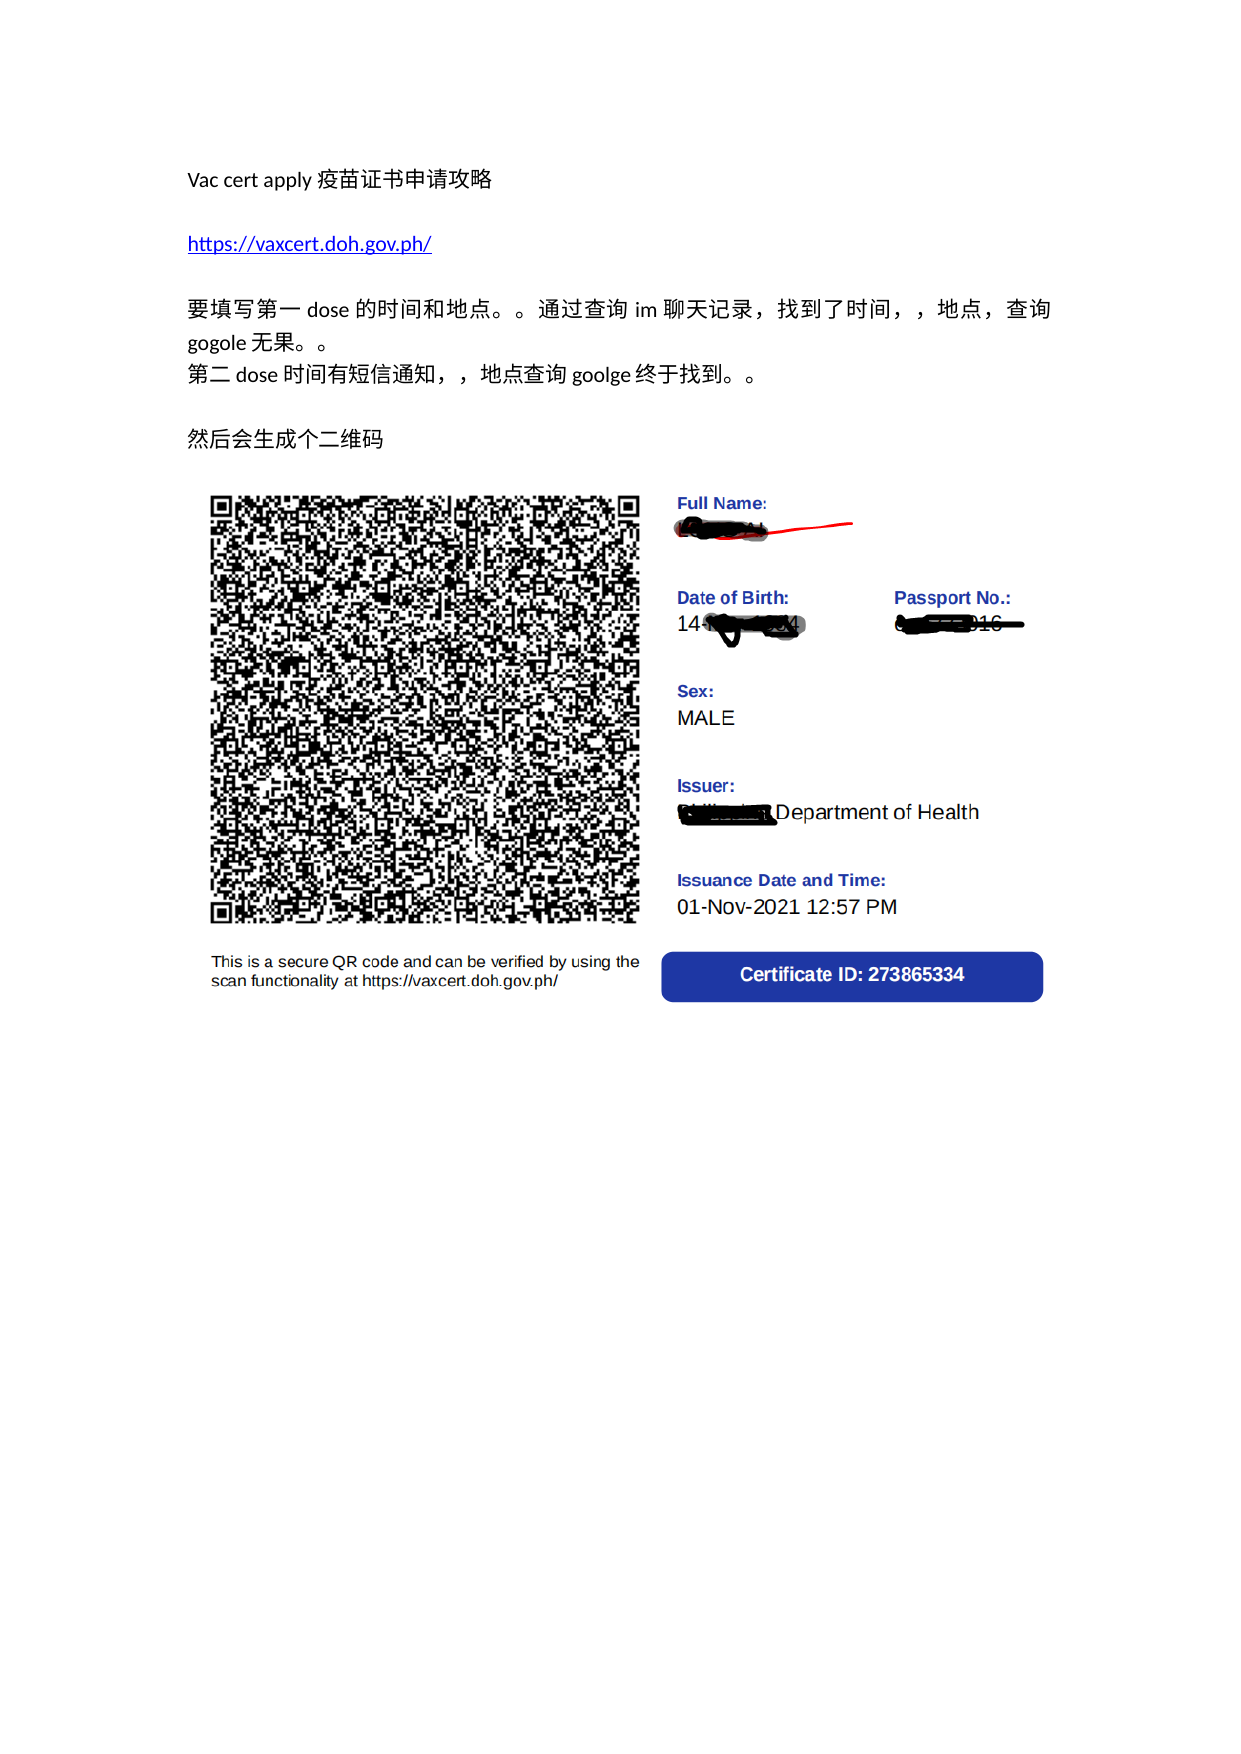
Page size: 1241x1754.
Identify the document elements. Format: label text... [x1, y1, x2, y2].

text 然后会生成个二维码 [187, 422, 1053, 454]
picture [187, 487, 1053, 1006]
text https://vaxcert.doh.gov.ph/ [187, 227, 1053, 259]
text 要填写第一dose的时间和地点。。通过查询im聊天记录，找到了时间，，地点，查询gogole无果。。 [187, 292, 1053, 357]
text 第二dose 时间有短信通知，，地点查询goolge终于找到。。 [187, 357, 1053, 389]
text Vac cert apply 疫苗证书申请攻略 [187, 162, 1053, 194]
